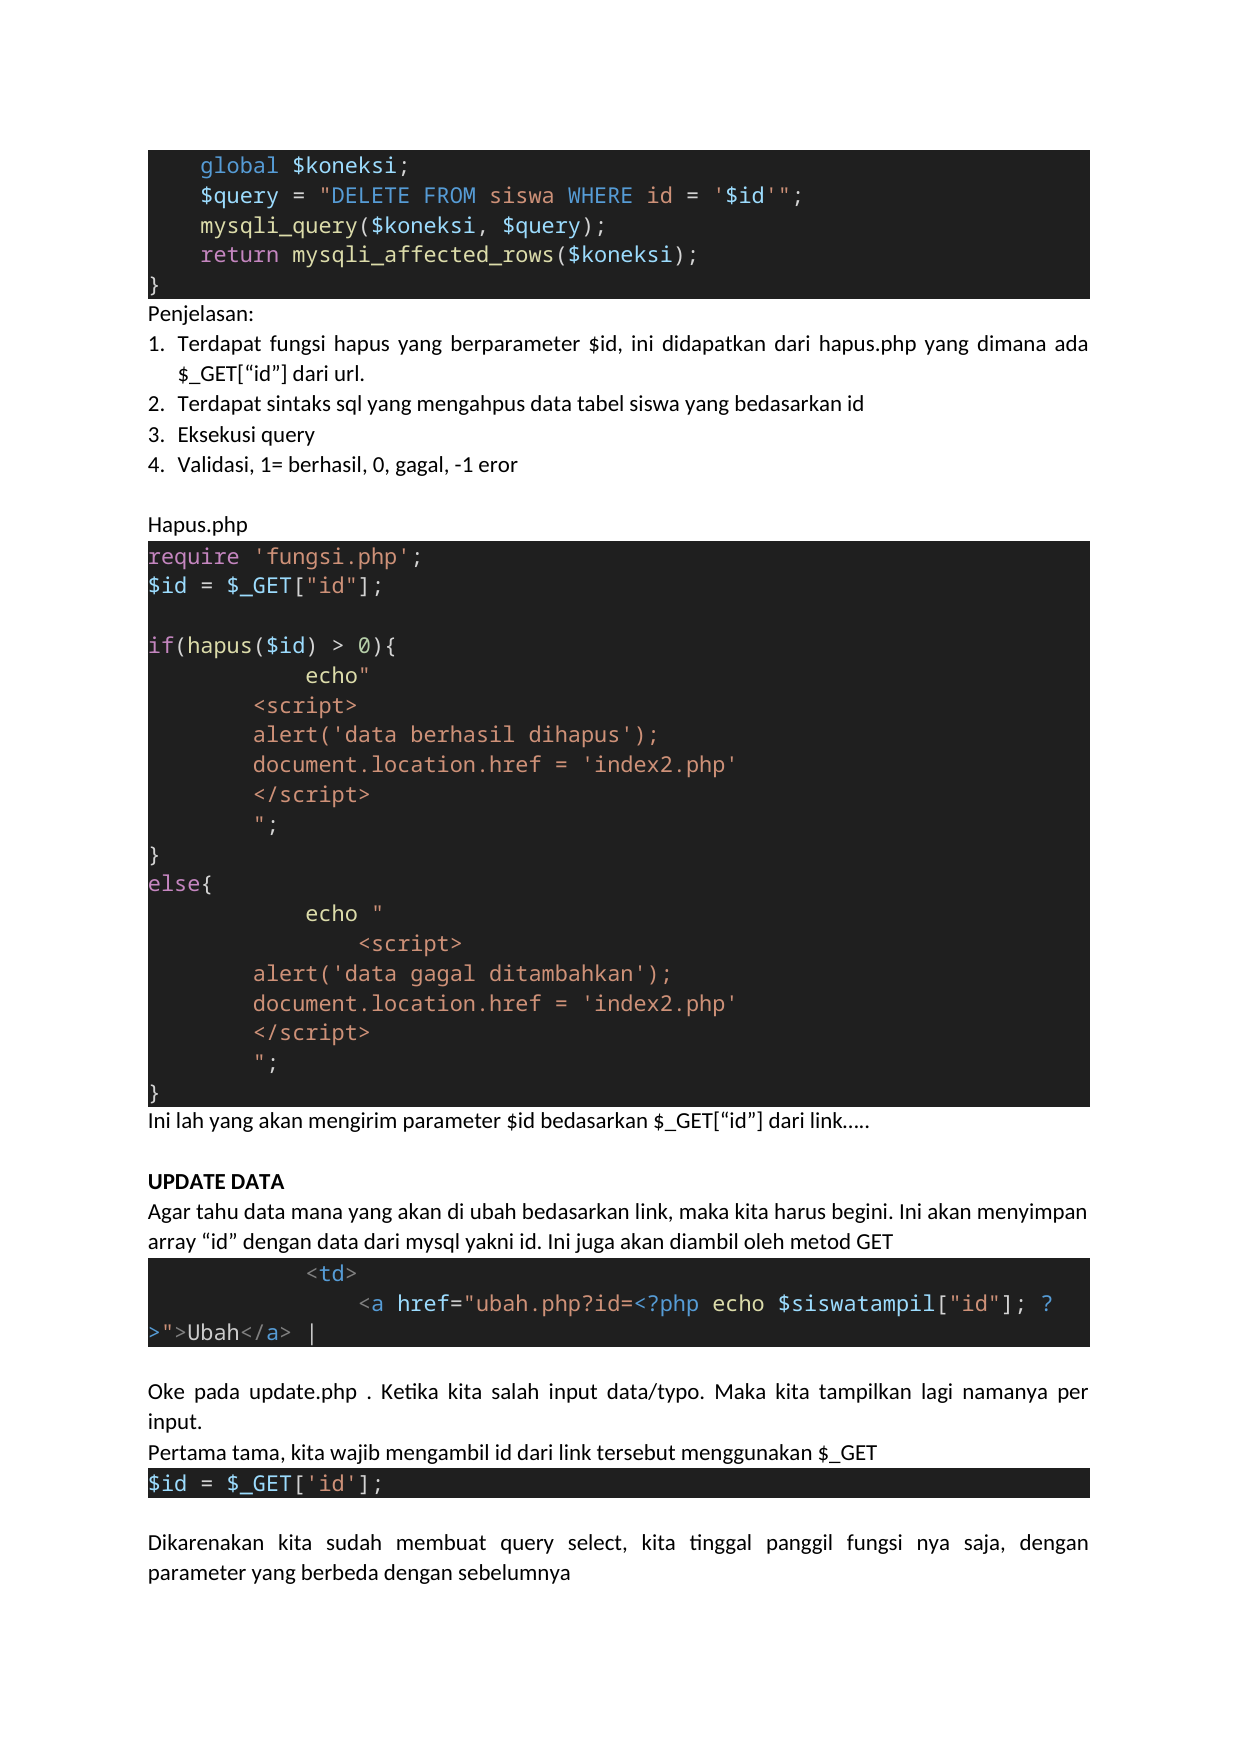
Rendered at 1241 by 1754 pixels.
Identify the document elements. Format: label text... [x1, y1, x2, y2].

text "; [148, 1047, 1090, 1077]
text </script> [148, 1017, 1090, 1047]
text $query = "DELETE FROM siswa WHERE id = '$id'"; [148, 180, 1090, 209]
text } [148, 269, 1090, 299]
text <td> [148, 1258, 1090, 1287]
text Pertama tama, kita wajib mengambil id dari link tersebut menggunakan $_GET [148, 1438, 1090, 1466]
text "; [148, 809, 1090, 838]
text echo" [148, 660, 1090, 689]
text document.location.href = 'index2.php' [148, 749, 1090, 779]
list Terdapat fungsi hapus yang berparameter $id, ini didapatkan dari hapus.php yang dimana ada $_GET[“id”] dari url. [148, 329, 1090, 387]
text Oke pada update.php . Ketika kita salah input data/typo. Maka kita tampilkan lagi namanya per input. [148, 1377, 1090, 1436]
text return mysqli_affected_rows($koneksi); [148, 239, 1090, 269]
text if(hapus($id) > 0){ [148, 630, 1090, 660]
text require 'fungsi.php'; [148, 541, 1090, 570]
text <a href="ubah.php?id=<?php echo $siswatampil["id"]; ?>">Ubah</a> | [148, 1287, 1090, 1347]
text else{ [148, 868, 1090, 898]
text $id = $_GET['id']; [148, 1468, 1090, 1498]
text $id = $_GET["id"]; [148, 570, 1090, 600]
text Agar tahu data mana yang akan di ubah bedasarkan link, maka kita harus begini. Ini akan menyimpan array “id” dengan data dari mysql yakni id. Ini juga akan diambil oleh metod GET [148, 1197, 1090, 1256]
text } [148, 838, 1090, 868]
text alert('data berhasil dihapus'); [148, 719, 1090, 749]
text Dikarenakan kita sudah membuat query select, kita tinggal panggil fungsi nya saja, dengan parameter yang berbeda dengan sebelumnya [148, 1528, 1090, 1586]
text Penjelasan: [148, 299, 1090, 327]
list Eksekusi query [148, 420, 1090, 448]
text <script> [148, 689, 1090, 719]
list Validasi, 1= berhasil, 0, gagal, -1 eror [148, 450, 1090, 478]
text echo " [148, 898, 1090, 928]
text UPDATE DATA [148, 1167, 1090, 1195]
text global $koneksi; [148, 150, 1090, 180]
text } [148, 1077, 1090, 1107]
list Terdapat sintaks sql yang mengahpus data tabel siswa yang bedasarkan id [148, 389, 1090, 418]
text Ini lah yang akan mengirim parameter $id bedasarkan $_GET[“id”] dari link….. [148, 1107, 1090, 1135]
text document.location.href = 'index2.php' [148, 987, 1090, 1017]
text Hapus.php [148, 510, 1090, 538]
text alert('data gagal ditambahkan'); [148, 958, 1090, 987]
text mysqli_query($koneksi, $query); [148, 209, 1090, 239]
text </script> [148, 779, 1090, 809]
text <script> [148, 928, 1090, 958]
